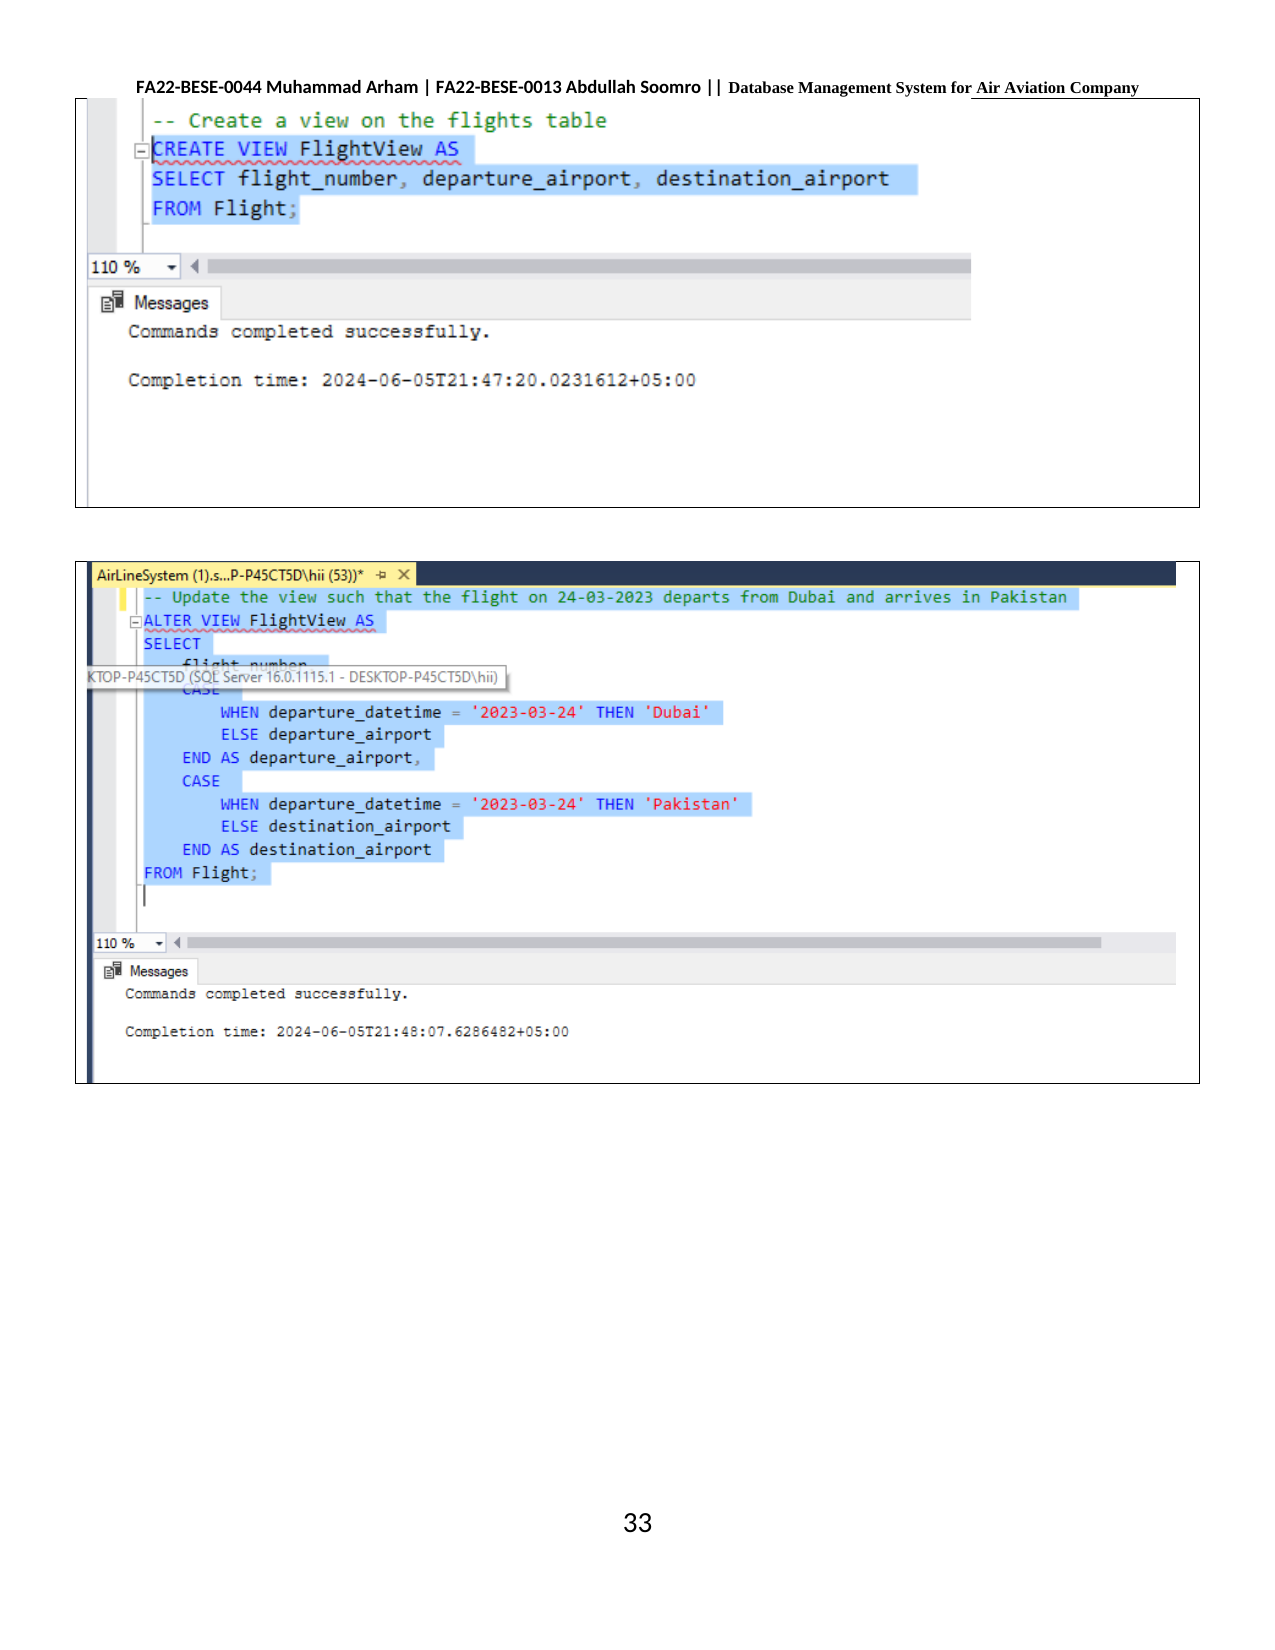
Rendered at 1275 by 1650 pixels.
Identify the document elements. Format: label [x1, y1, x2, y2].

picture [86, 98, 972, 507]
table_header [1176, 562, 1199, 1082]
table_header [76, 99, 86, 507]
picture [86, 561, 1176, 1083]
table_header [972, 99, 1199, 507]
table_header [76, 562, 86, 1082]
